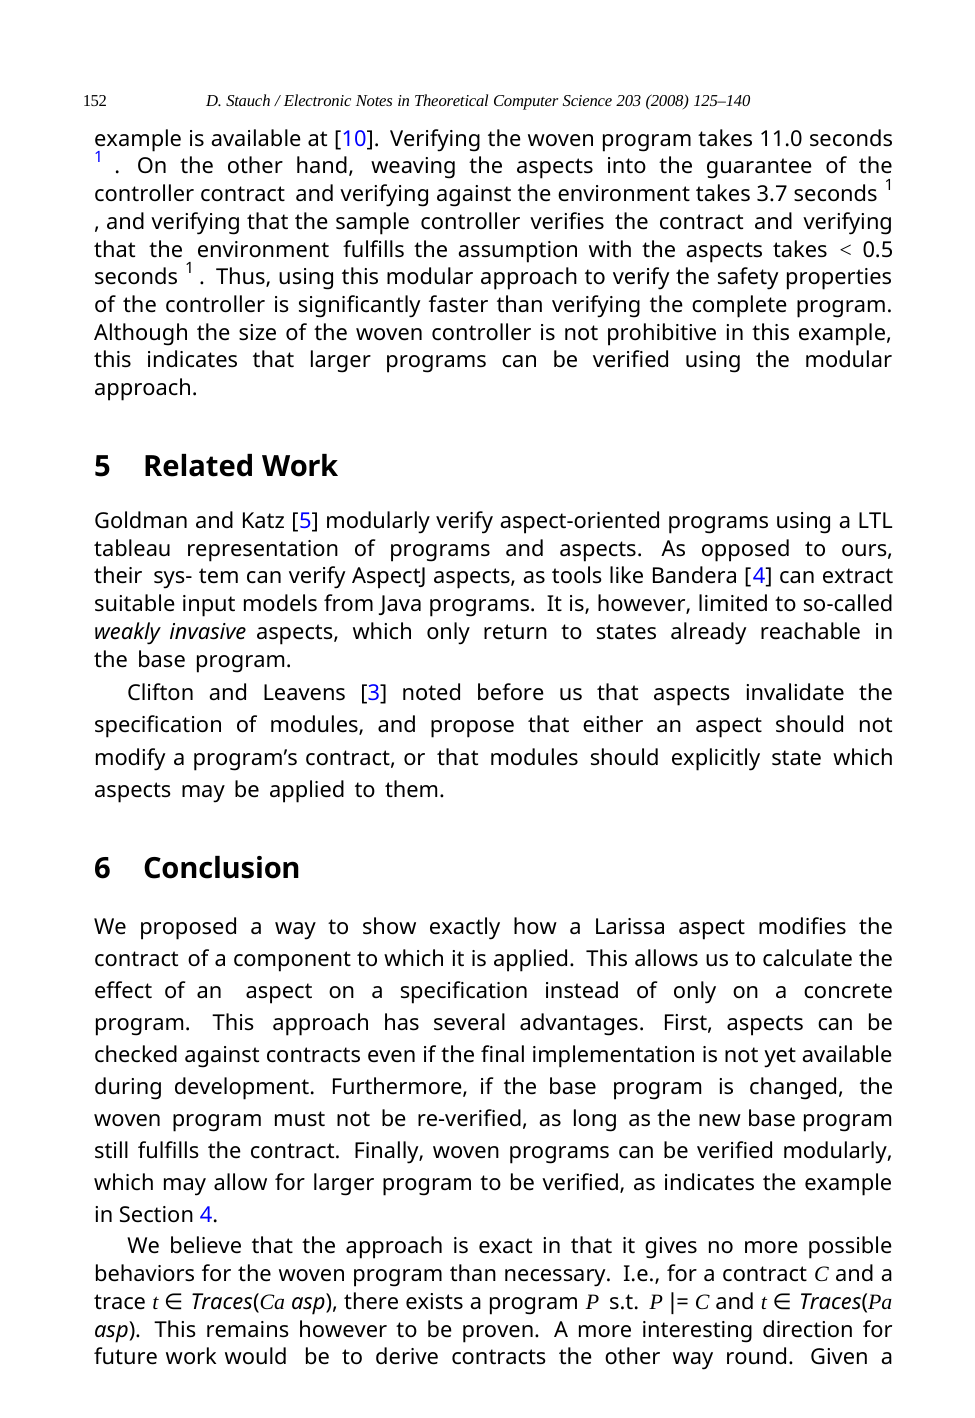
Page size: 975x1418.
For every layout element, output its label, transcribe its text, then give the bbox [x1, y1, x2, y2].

text We proposed a way to show exactly how a Larissa aspect modifies the contract of a component to which it is applied. This allows us to calculate the effect of an aspect on a specification instead of only on a concrete program. This approach has several advantages. First, aspects can be checked against contracts even if the final implementation is not yet available during development. Furthermore, if the base program is changed, the woven program must not be re-verified, as long as the new base program still fulfills the contract. Finally, woven programs can be verified modularly, which may allow for larger program to be verified, as indicates the example in Section 4. [94, 911, 893, 1229]
text Clifton and Leavens [3] noted before us that aspects invalidate the specification of modules, and propose that either an aspect should not modify a program’s contract, or that modules should explicitly state which aspects may be applied to them. [94, 677, 893, 803]
text Goldman and Katz [5] modularly verify aspect-oriented programs using a LTL tableau representation of programs and aspects. As opposed to ours, their sys- tem can verify AspectJ aspects, as tools like Bandera [4] can extract suitable input models from Java programs. It is, however, limited to so-called weakly invasive aspects, which only return to states already reachable in the base program. [94, 506, 893, 673]
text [94, 1232, 893, 1370]
subtitle Related Work [94, 446, 908, 485]
text example is available at [10]. Verifying the woven program takes 11.0 seconds 1 . On the other hand, weaving the aspects into the guarantee of the controller contract and verifying against the environment takes 3.7 seconds 1 , and verifying that the sample controller verifies the contract and verifying that the environment fulfills the assumption with the aspects takes < 0.5 seconds 1 . Thus, using this modular approach to verify the safety properties of the controller is significantly faster than verifying the complete program. Although the size of the woven controller is not prohibitive in this example, this indicates that larger programs can be verified using the modular approach. [94, 124, 893, 401]
subtitle Conclusion [94, 848, 908, 887]
